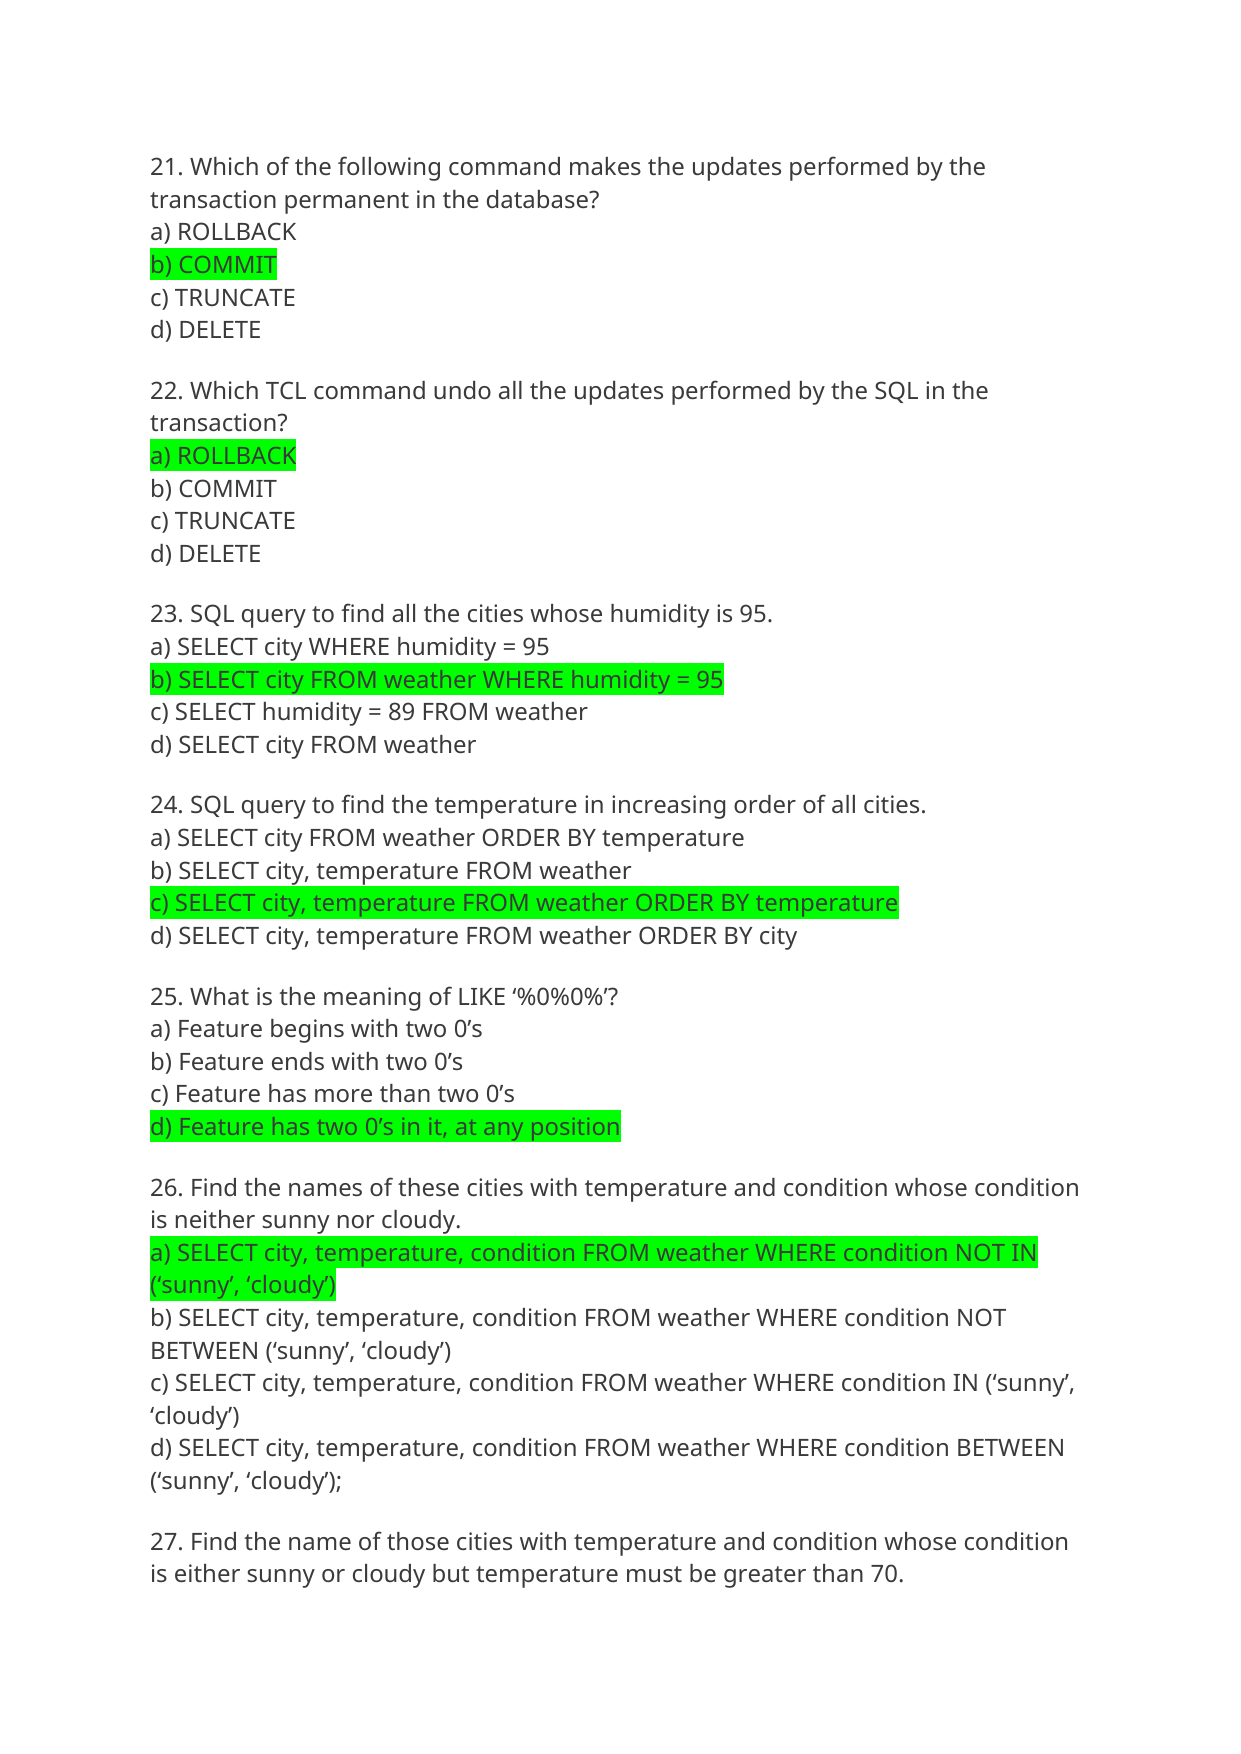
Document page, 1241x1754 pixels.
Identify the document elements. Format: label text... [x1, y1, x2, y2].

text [150, 1524, 1090, 1590]
text 26. Find the names of these cities with temperature and condition whose condition is neither sunny nor cloudy. a) SELECT city, temperature, condition FROM weather WHERE condition NOT IN (‘sunny’, ‘cloudy’) b) SELECT city, temperature, condition FROM weather WHERE condition NOT BETWEEN (‘sunny’, ‘cloudy’) c) SELECT city, temperature, condition FROM weather WHERE condition IN (‘sunny’, ‘cloudy’) d) SELECT city, temperature, condition FROM weather WHERE condition BETWEEN (‘sunny’, ‘cloudy’); [150, 1170, 1090, 1524]
text 21. Which of the following command makes the updates performed by the transaction permanent in the database? a) ROLLBACK b) COMMIT c) TRUNCATE d) DELETE [150, 150, 1090, 374]
text 23. SQL query to find all the cities whose humidity is 95. a) SELECT city WHERE humidity = 95 b) SELECT city FROM weather WHERE humidity = 95 c) SELECT humidity = 89 FROM weather d) SELECT city FROM weather [150, 597, 1090, 788]
text 22. Which TCL command undo all the updates performed by the SQL in the transaction? a) ROLLBACK b) COMMIT c) TRUNCATE d) DELETE [150, 374, 1090, 597]
text 24. SQL query to find the temperature in increasing order of all cities. a) SELECT city FROM weather ORDER BY temperature b) SELECT city, temperature FROM weather c) SELECT city, temperature FROM weather ORDER BY temperature d) SELECT city, temperature FROM weather ORDER BY city [150, 788, 1090, 979]
text 25. What is the meaning of LIKE ‘%0%0%’? a) Feature begins with two 0’s b) Feature ends with two 0’s c) Feature has more than two 0’s d) Feature has two 0’s in it, at any position [150, 979, 1090, 1170]
